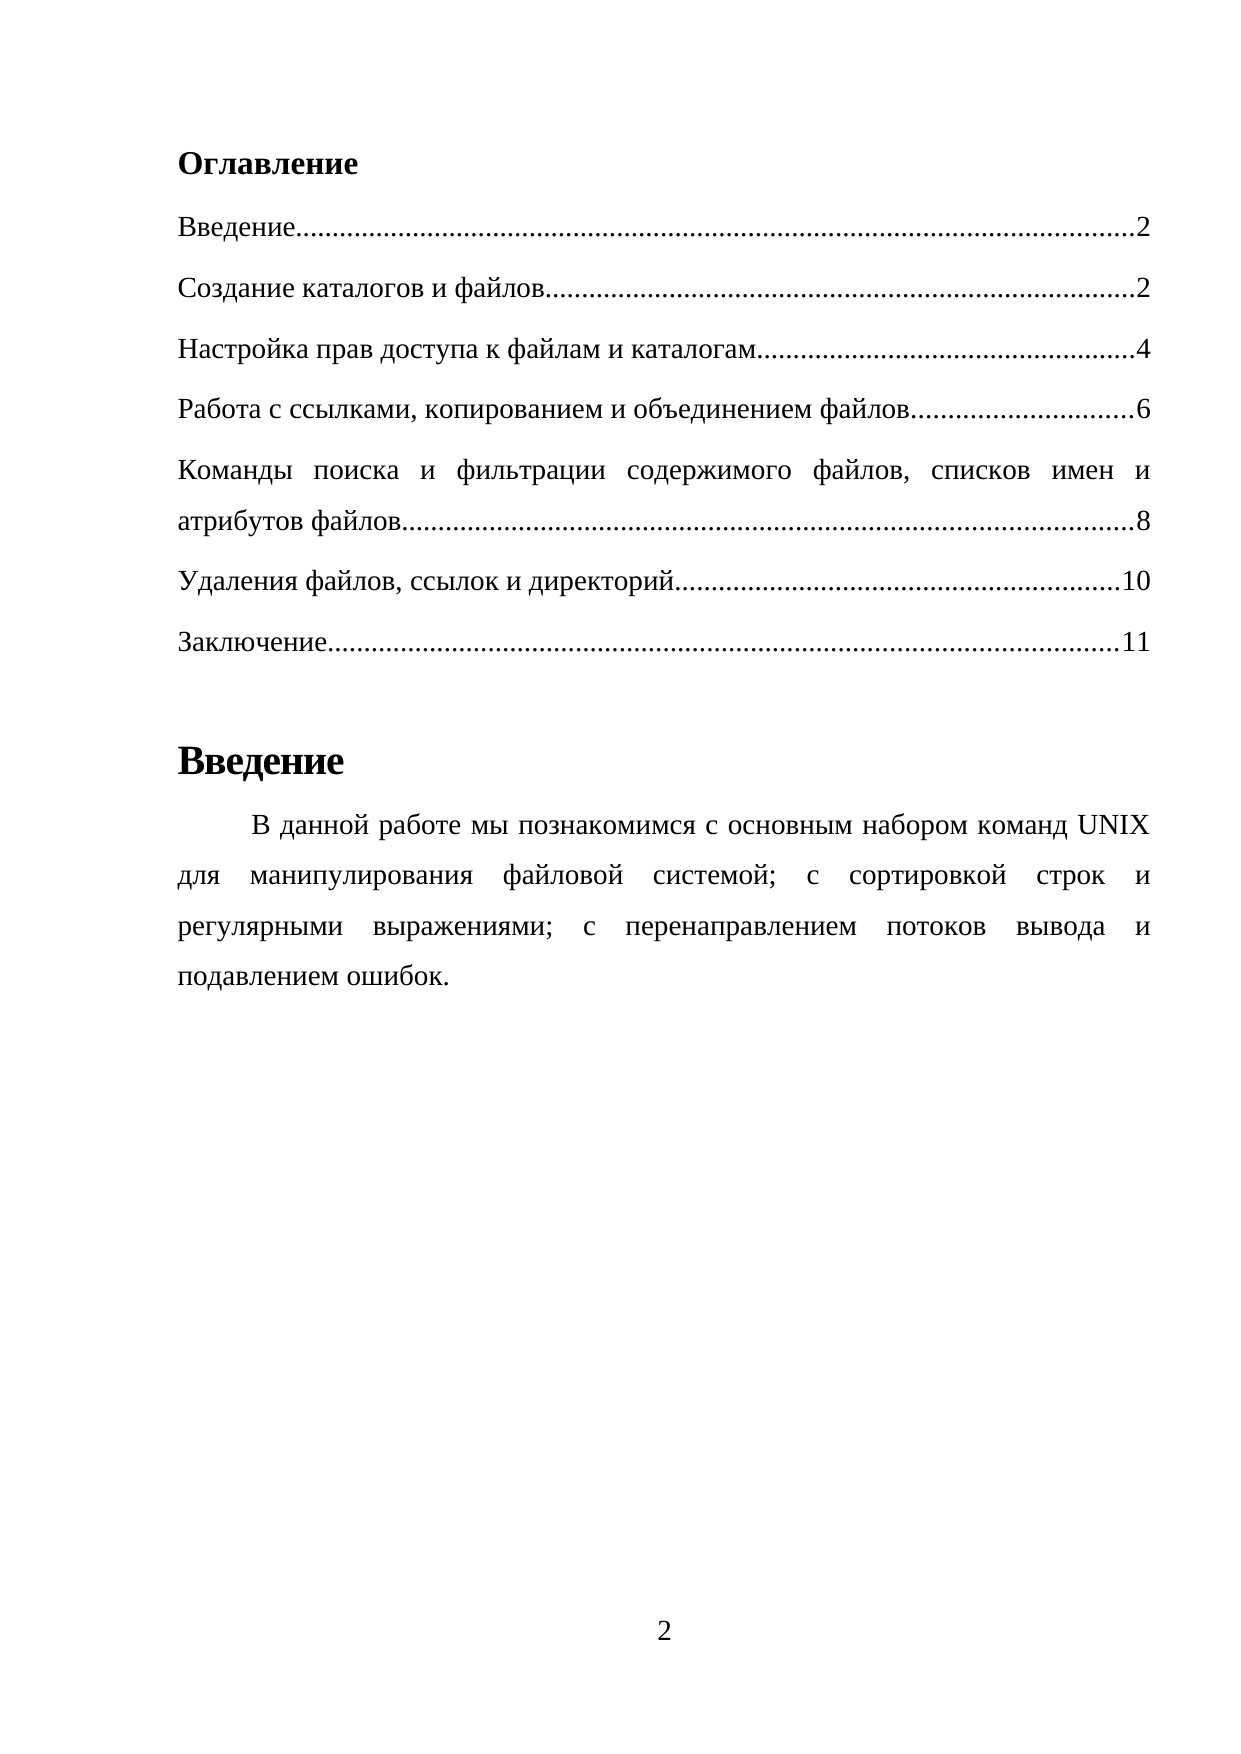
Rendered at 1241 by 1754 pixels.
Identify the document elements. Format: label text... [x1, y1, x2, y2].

text В данной работе мы познакомимся с основным набором команд UNIX для манипулирования файловой системой; с сортировкой строк и регулярными выражениями; с перенаправлением потоков вывода и подавлением ошибок. [177, 807, 1152, 992]
title Введение [177, 735, 1152, 783]
